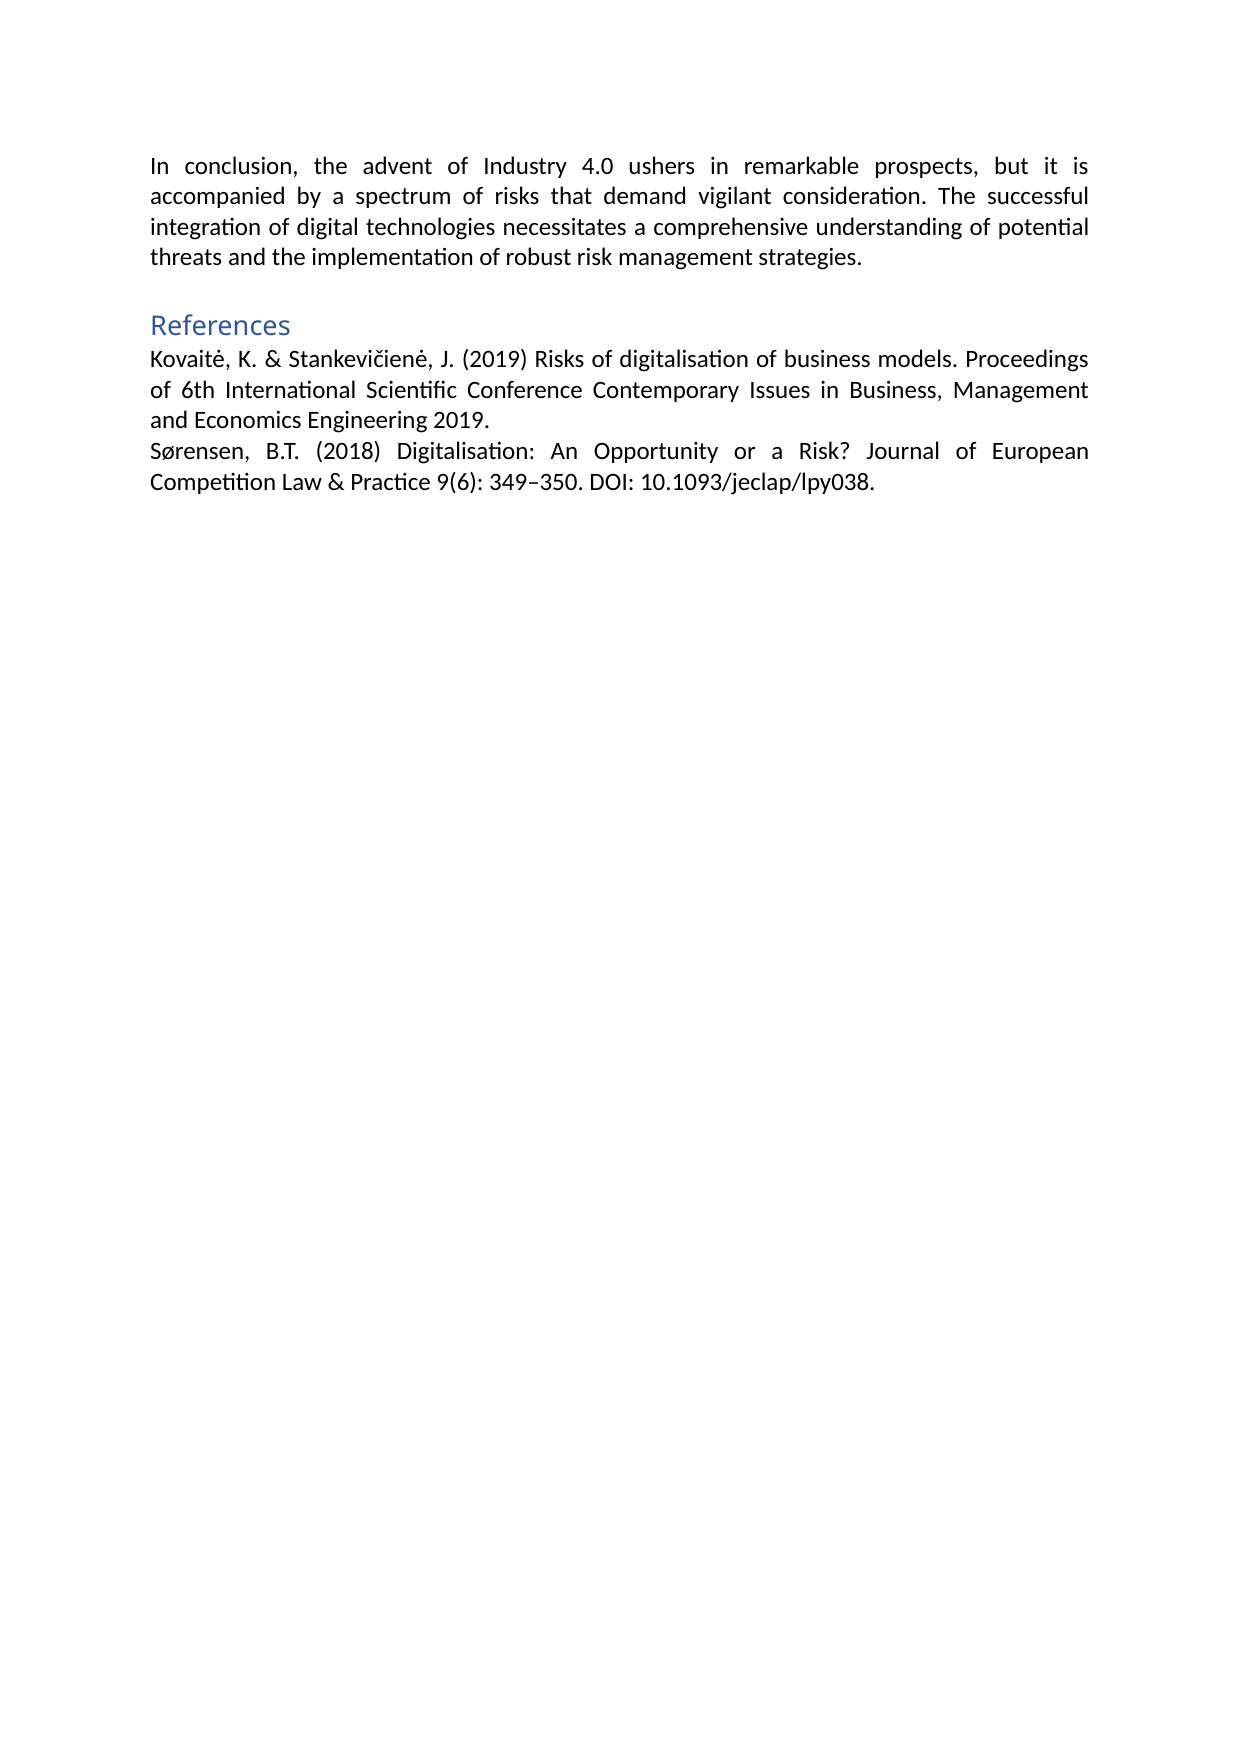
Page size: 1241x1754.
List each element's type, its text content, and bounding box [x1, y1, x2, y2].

text In conclusion, the advent of Industry 4.0 ushers in remarkable prospects, but it is accompanied by a spectrum of risks that demand vigilant consideration. The successful integration of digital technologies necessitates a comprehensive understanding of potential threats and the implementation of robust risk management strategies. [150, 150, 1090, 272]
subtitle References [150, 307, 1090, 344]
text Sørensen, B.T. (2018) Digitalisation: An Opportunity or a Risk? Journal of European Competition Law & Practice 9(6): 349–350. DOI: 10.1093/jeclap/lpy038. [150, 435, 1090, 496]
text Kovaitė, K. & Stankevičienė, J. (2019) Risks of digitalisation of business models. Proceedings of 6th International Scientific Conference Contemporary Issues in Business, Management and Economics Engineering 2019. [150, 344, 1090, 435]
